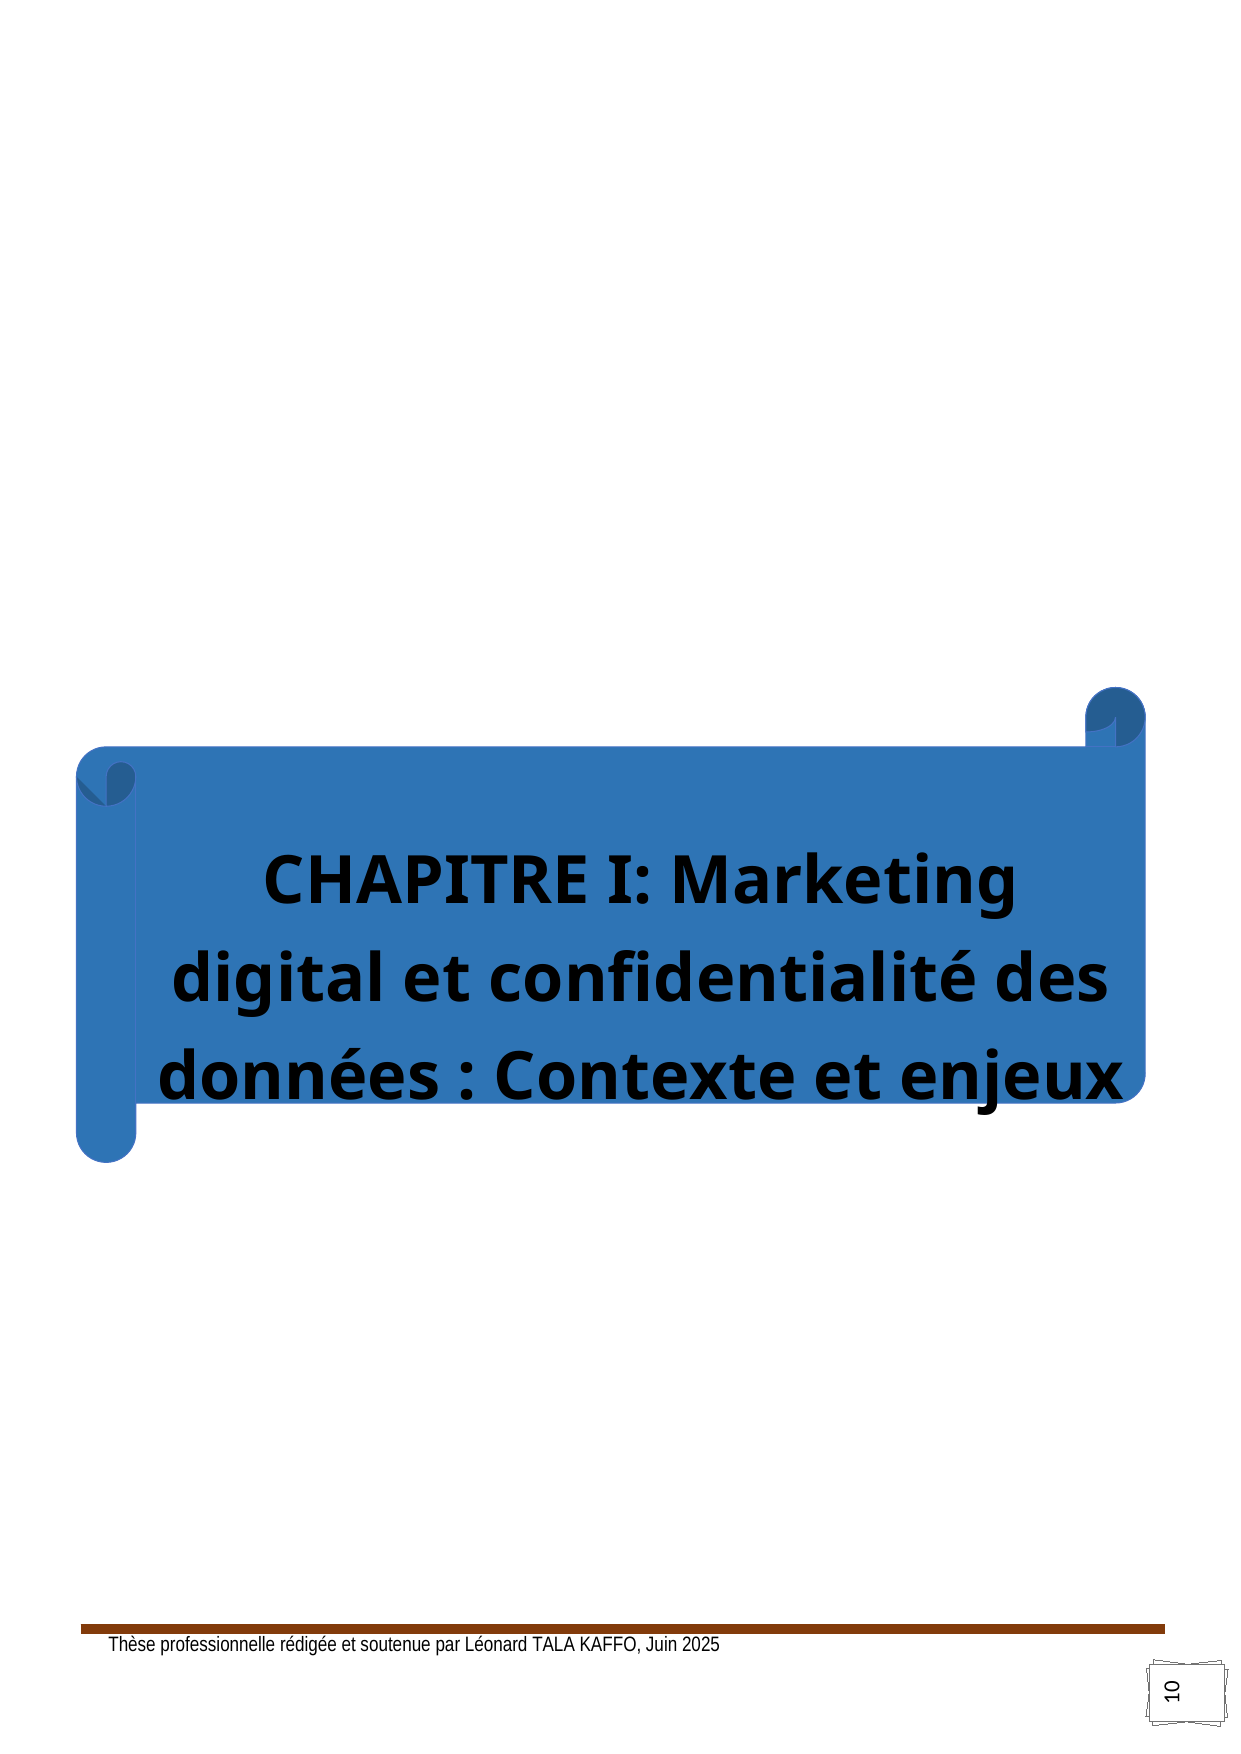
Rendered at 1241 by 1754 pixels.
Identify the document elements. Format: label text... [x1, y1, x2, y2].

subtitle CHAPITRE I: Marketing digital et confidentialité des données : Contexte et enjeux [148, 832, 1134, 1119]
